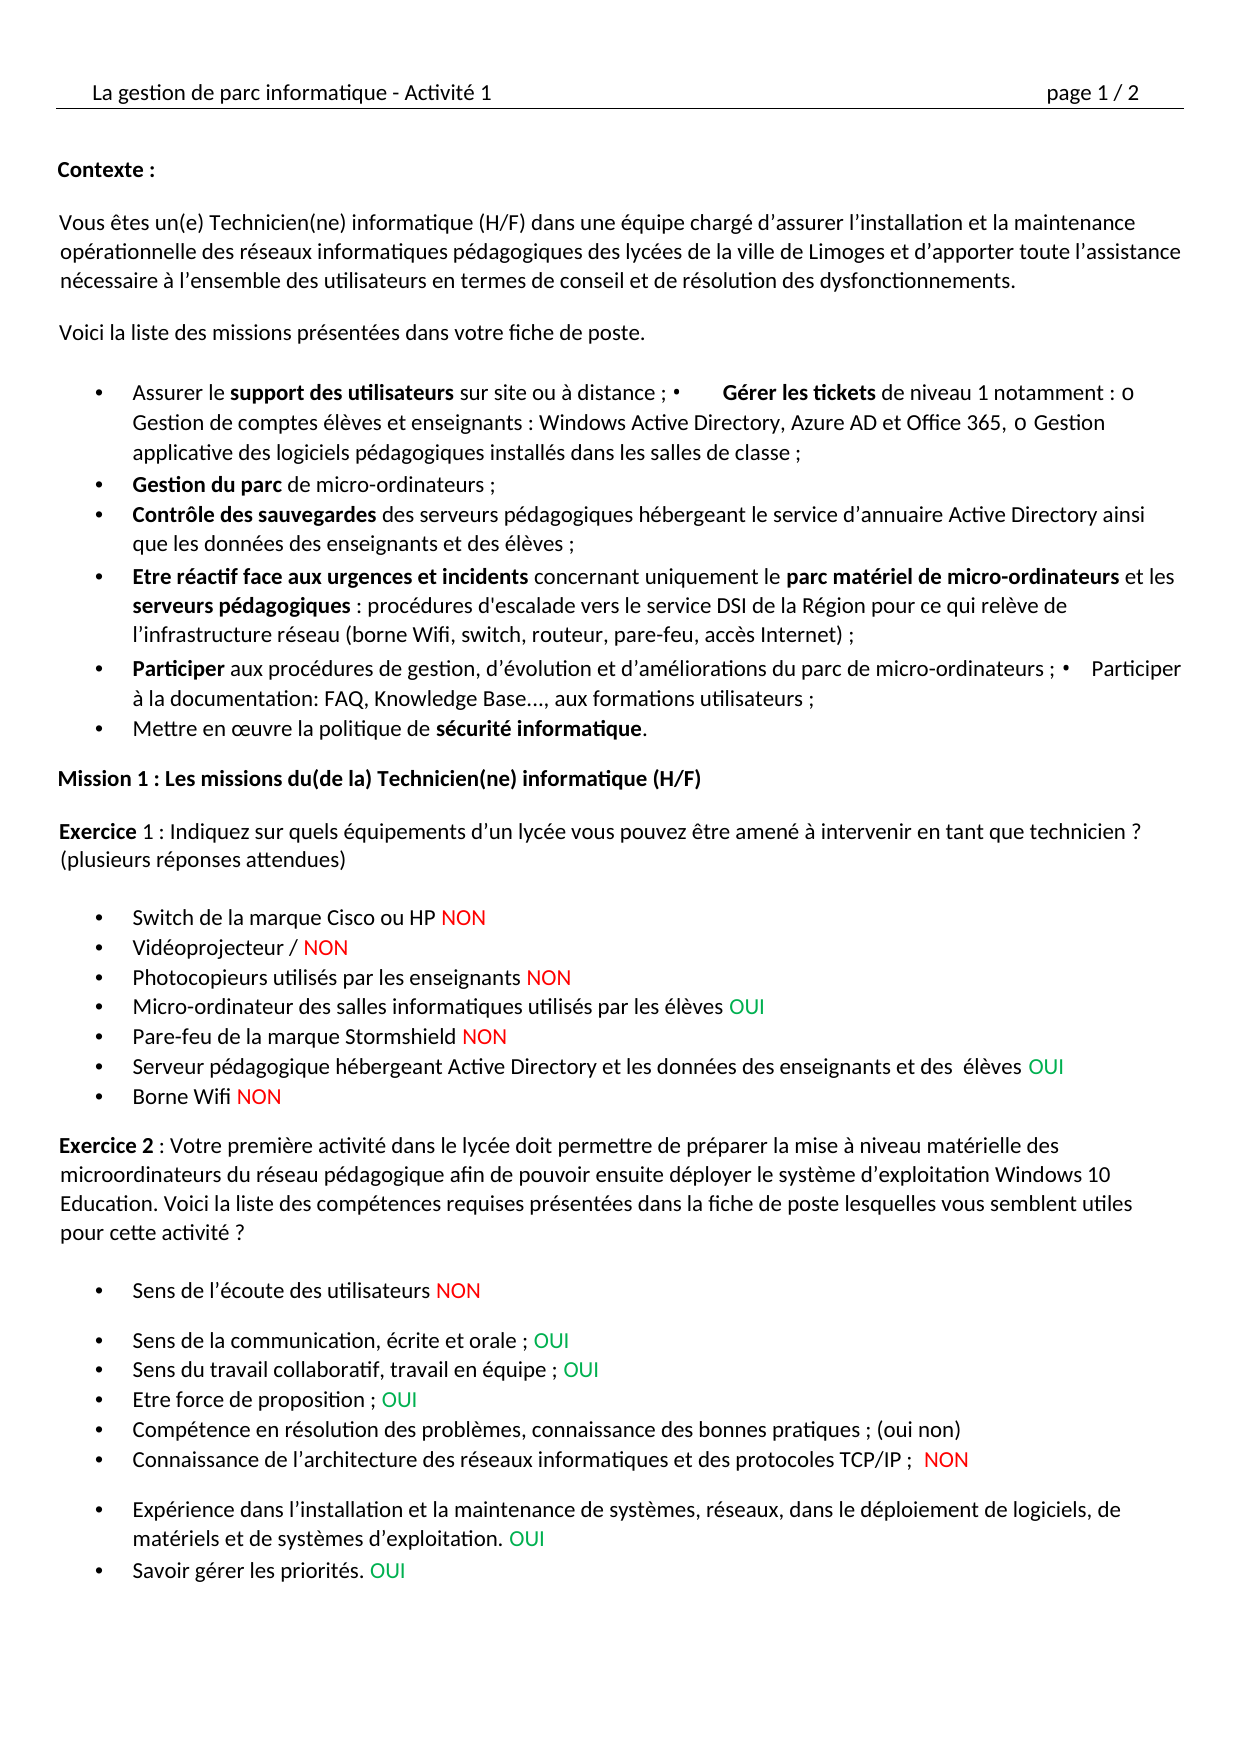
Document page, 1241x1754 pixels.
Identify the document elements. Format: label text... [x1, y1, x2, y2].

list Switch de la marque Cisco ou HP NON [95, 903, 1183, 931]
text La gestion de parc informatique - Activité 1 page 1 / 2 [59, 78, 1186, 106]
text Exercice 1 : Indiquez sur quels équipements d’un lycée vous pouvez être amené à intervenir en tant que technicien ? (plusieurs réponses attendues) [59, 817, 1186, 874]
list Vidéoprojecteur / NON [95, 933, 1183, 961]
list Gestion du parc de micro-ordinateurs ; [95, 471, 1183, 498]
list Assurer le support des utilisateurs sur site ou à distance ; • Gérer les tickets de niveau 1 notamment : o Gestion de comptes élèves et enseignants : Windows Active Directory, Azure AD et Office 365, o Gestion applicative des logiciels pédagogiques installés dans les salles de classe ; [95, 376, 1183, 466]
list Sens de la communication, écrite et orale ; OUI [95, 1326, 1183, 1354]
list Savoir gérer les priorités. OUI [95, 1556, 1183, 1584]
list Sens de l’écoute des utilisateurs NON [95, 1276, 1183, 1304]
list Pare-feu de la marque Stormshield NON [95, 1022, 1183, 1050]
list Borne Wifi NON [95, 1082, 1183, 1110]
list Mettre en œuvre la politique de sécurité informatique. [95, 714, 1183, 742]
text Vous êtes un(e) Technicien(ne) informatique (H/F) dans une équipe chargé d’assurer l’installation et la maintenance opérationnelle des réseaux informatiques pédagogiques des lycées de la ville de Limoges et d’apporter toute l’assistance nécessaire à l’ensemble des utilisateurs en termes de conseil et de résolution des dysfonctionnements. [59, 208, 1183, 294]
list Contrôle des sauvegardes des serveurs pédagogiques hébergeant le service d’annuaire Active Directory ainsi que les données des enseignants et des élèves ; [95, 500, 1183, 557]
text Exercice 2 : Votre première activité dans le lycée doit permettre de préparer la mise à niveau matérielle des microordinateurs du réseau pédagogique afin de pouvoir ensuite déployer le système d’exploitation Windows 10 Education. Voici la liste des compétences requises présentées dans la fiche de poste lesquelles vous semblent utiles pour cette activité ? [59, 1132, 1183, 1246]
list Expérience dans l’installation et la maintenance de systèmes, réseaux, dans le déploiement de logiciels, de matériels et de systèmes d’exploitation. OUI [95, 1495, 1183, 1552]
list Etre réactif face aux urgences et incidents concernant uniquement le parc matériel de micro-ordinateurs et les serveurs pédagogiques : procédures d'escalade vers le service DSI de la Région pour ce qui relève de l’infrastructure réseau (borne Wifi, switch, routeur, pare-feu, accès Internet) ; [95, 562, 1183, 648]
list Micro-ordinateur des salles informatiques utilisés par les élèves OUI [95, 992, 1183, 1020]
list Serveur pédagogique hébergeant Active Directory et les données des enseignants et des élèves OUI [95, 1052, 1183, 1080]
subtitle Mission 1 : Les missions du(de la) Technicien(ne) informatique (H/F) [57, 764, 1186, 792]
list Photocopieurs utilisés par les enseignants NON [95, 963, 1183, 991]
text Voici la liste des missions présentées dans votre fiche de poste. [59, 318, 1183, 346]
list Connaissance de l’architecture des réseaux informatiques et des protocoles TCP/IP ; NON [95, 1445, 1183, 1473]
text Contexte : [57, 155, 1186, 183]
list Compétence en résolution des problèmes, connaissance des bonnes pratiques ; (oui non) [95, 1415, 1183, 1443]
list Etre force de proposition ; OUI [95, 1385, 1183, 1413]
list Sens du travail collaboratif, travail en équipe ; OUI [95, 1356, 1183, 1384]
list Participer aux procédures de gestion, d’évolution et d’améliorations du parc de micro-ordinateurs ; • Participer à la documentation: FAQ, Knowledge Base..., aux formations utilisateurs ; [95, 652, 1183, 712]
